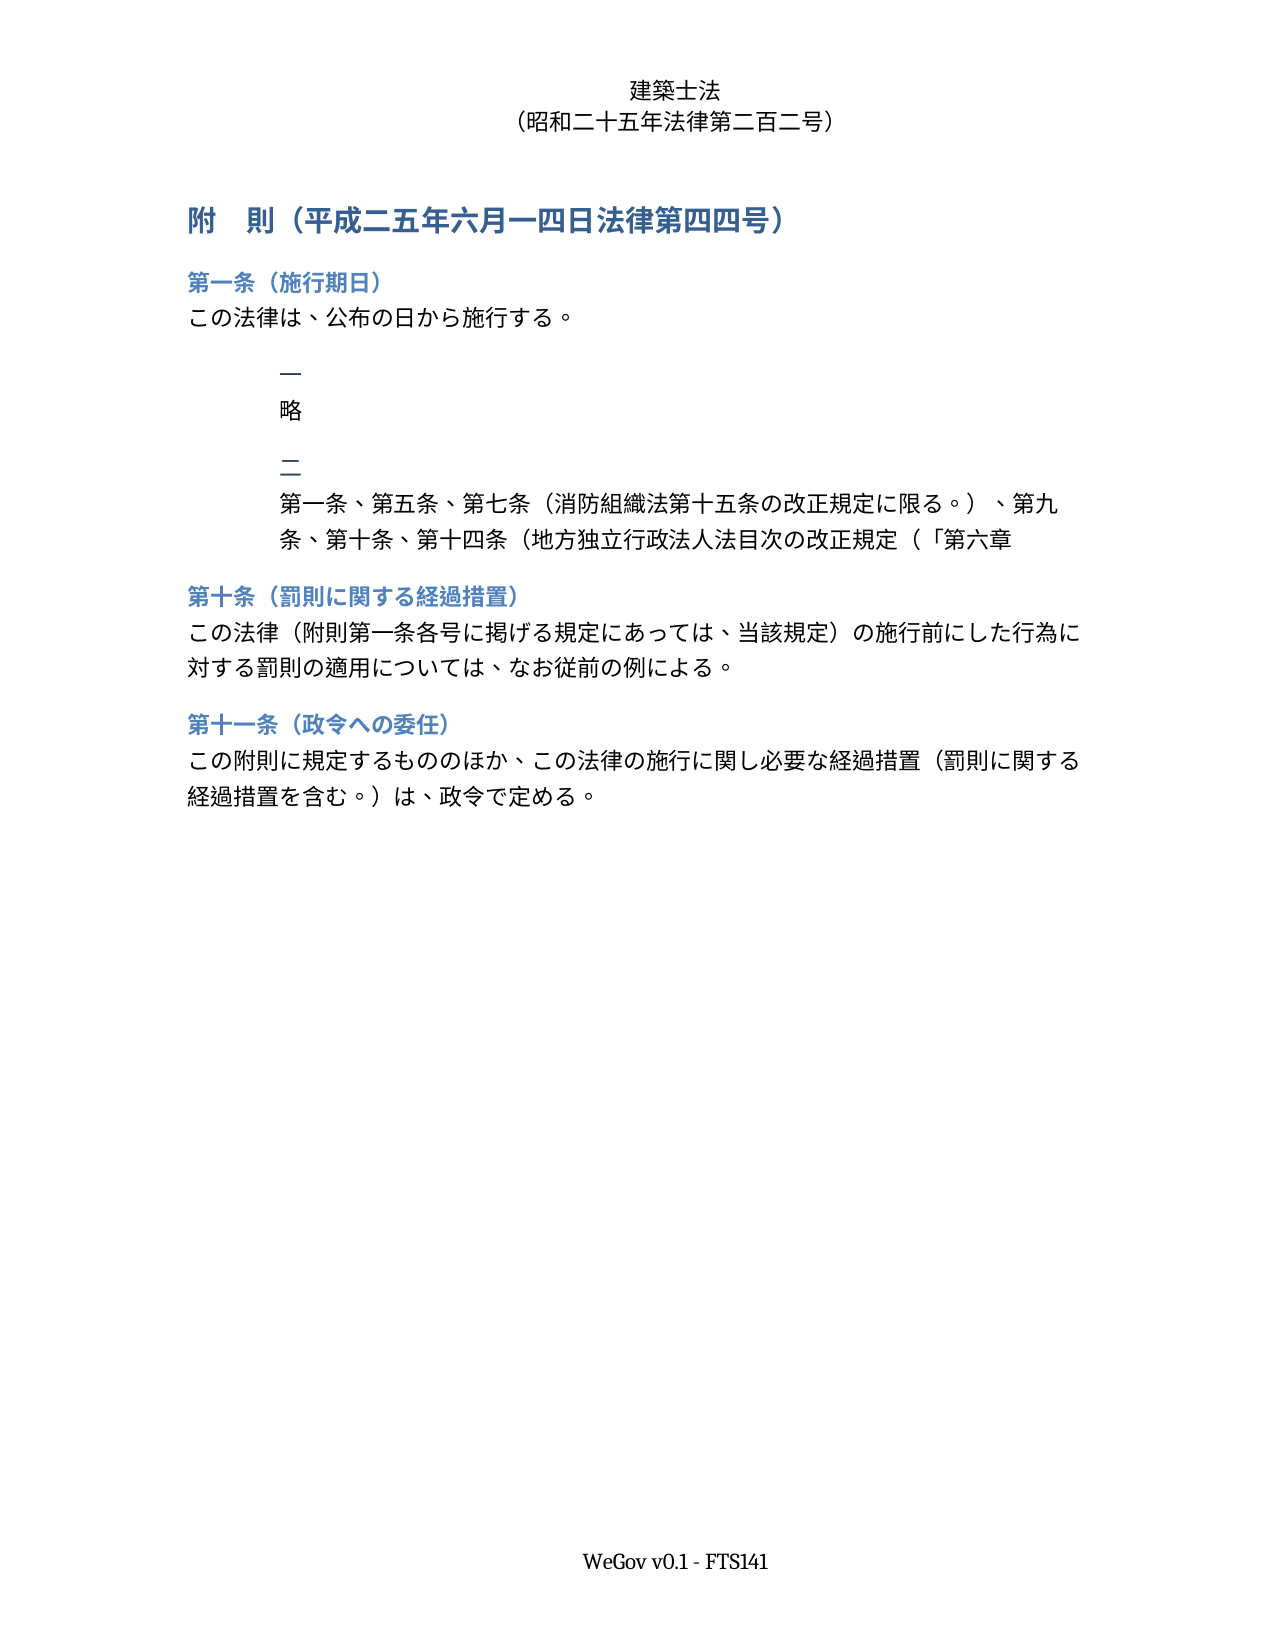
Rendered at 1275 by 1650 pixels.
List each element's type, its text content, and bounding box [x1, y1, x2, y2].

text この法律（附則第一条各号に掲げる規定にあっては、当該規定）の施行前にした行為に対する罰則の適用については、なお従前の例による。 [187, 616, 1087, 684]
text 第一条、第五条、第七条（消防組織法第十五条の改正規定に限る。）、第九条、第十条、第十四条（地方独立行政法人法目次の改正規定（「第六章 [279, 488, 1087, 555]
subtitle 附 則（平成二五年六月一四日法律第四四号） [187, 200, 1087, 240]
text この法律は、公布の日から施行する。 [187, 302, 1087, 334]
subtitle 第十条（罰則に関する経過措置） [187, 581, 1087, 612]
text 略 [279, 395, 1087, 426]
subtitle 一 [279, 359, 1087, 390]
subtitle 第十一条（政令への委任） [187, 709, 1087, 740]
text この附則に規定するもののほか、この法律の施行に関し必要な経過措置（罰則に関する経過措置を含む。）は、政令で定める。 [187, 745, 1087, 812]
subtitle 第一条（施行期日） [187, 266, 1087, 298]
subtitle 二 [279, 452, 1087, 483]
